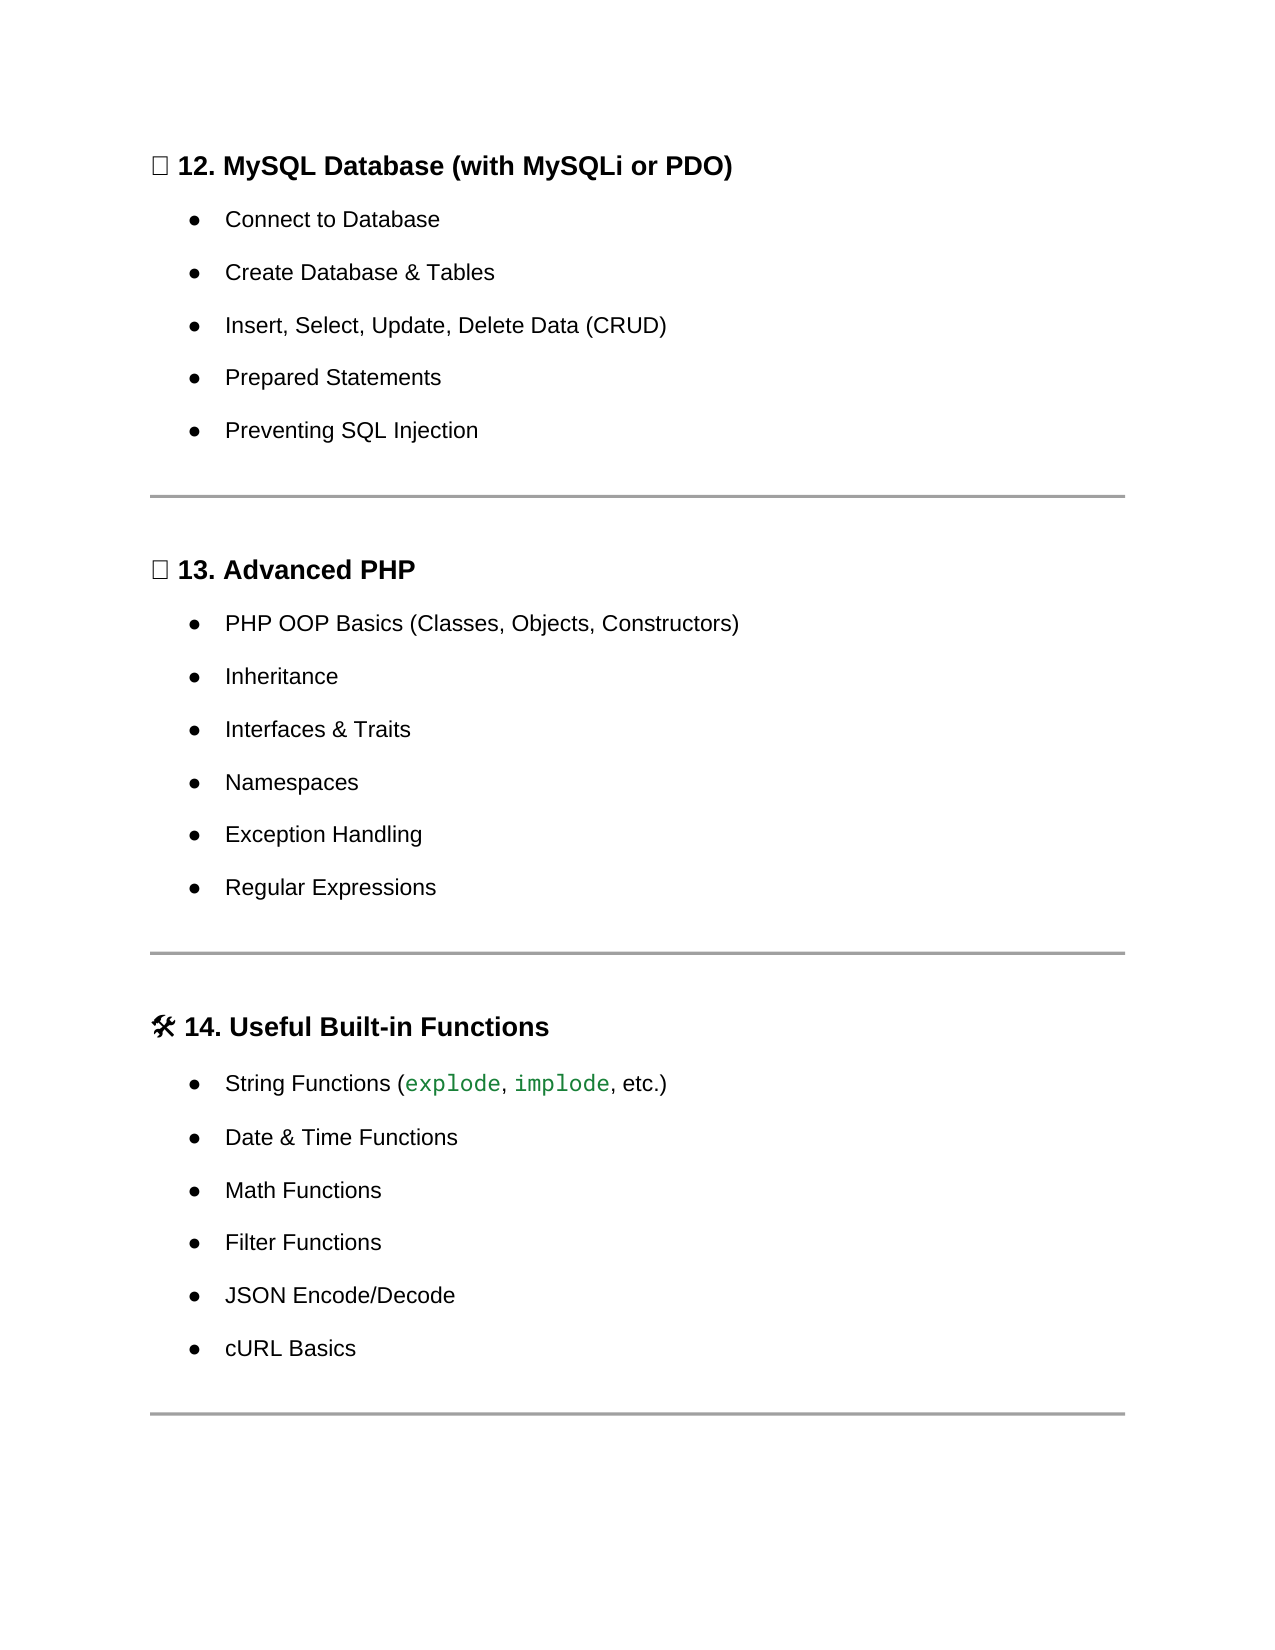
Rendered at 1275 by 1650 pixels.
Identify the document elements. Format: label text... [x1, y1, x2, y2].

list JSON Encode/Decode [187, 1282, 1125, 1335]
list Insert, Select, Update, Delete Data (CRUD) [187, 312, 1125, 364]
list Create Database & Tables [187, 259, 1125, 312]
subtitle 💾 12. MySQL Database (with MySQLi or PDO) [150, 150, 1125, 181]
list Filter Functions [187, 1229, 1125, 1282]
list String Functions (explode, implode, etc.) [187, 1067, 1125, 1124]
list cURL Basics [187, 1335, 1125, 1387]
list Interfaces & Traits [187, 716, 1125, 768]
list Preventing SQL Injection [187, 417, 1125, 470]
list Namespaces [187, 768, 1125, 821]
list Inheritance [187, 663, 1125, 716]
list Prepared Statements [187, 364, 1125, 417]
list Math Functions [187, 1177, 1125, 1229]
list Exception Handling [187, 821, 1125, 874]
list Connect to Database [187, 206, 1125, 259]
list PHP OOP Basics (Classes, Objects, Constructors) [187, 610, 1125, 663]
list Regular Expressions [187, 874, 1125, 927]
subtitle 🛠 14. Useful Built-in Functions [150, 1011, 1125, 1042]
subtitle 🧱 13. Advanced PHP [150, 554, 1125, 585]
list Date & Time Functions [187, 1124, 1125, 1177]
